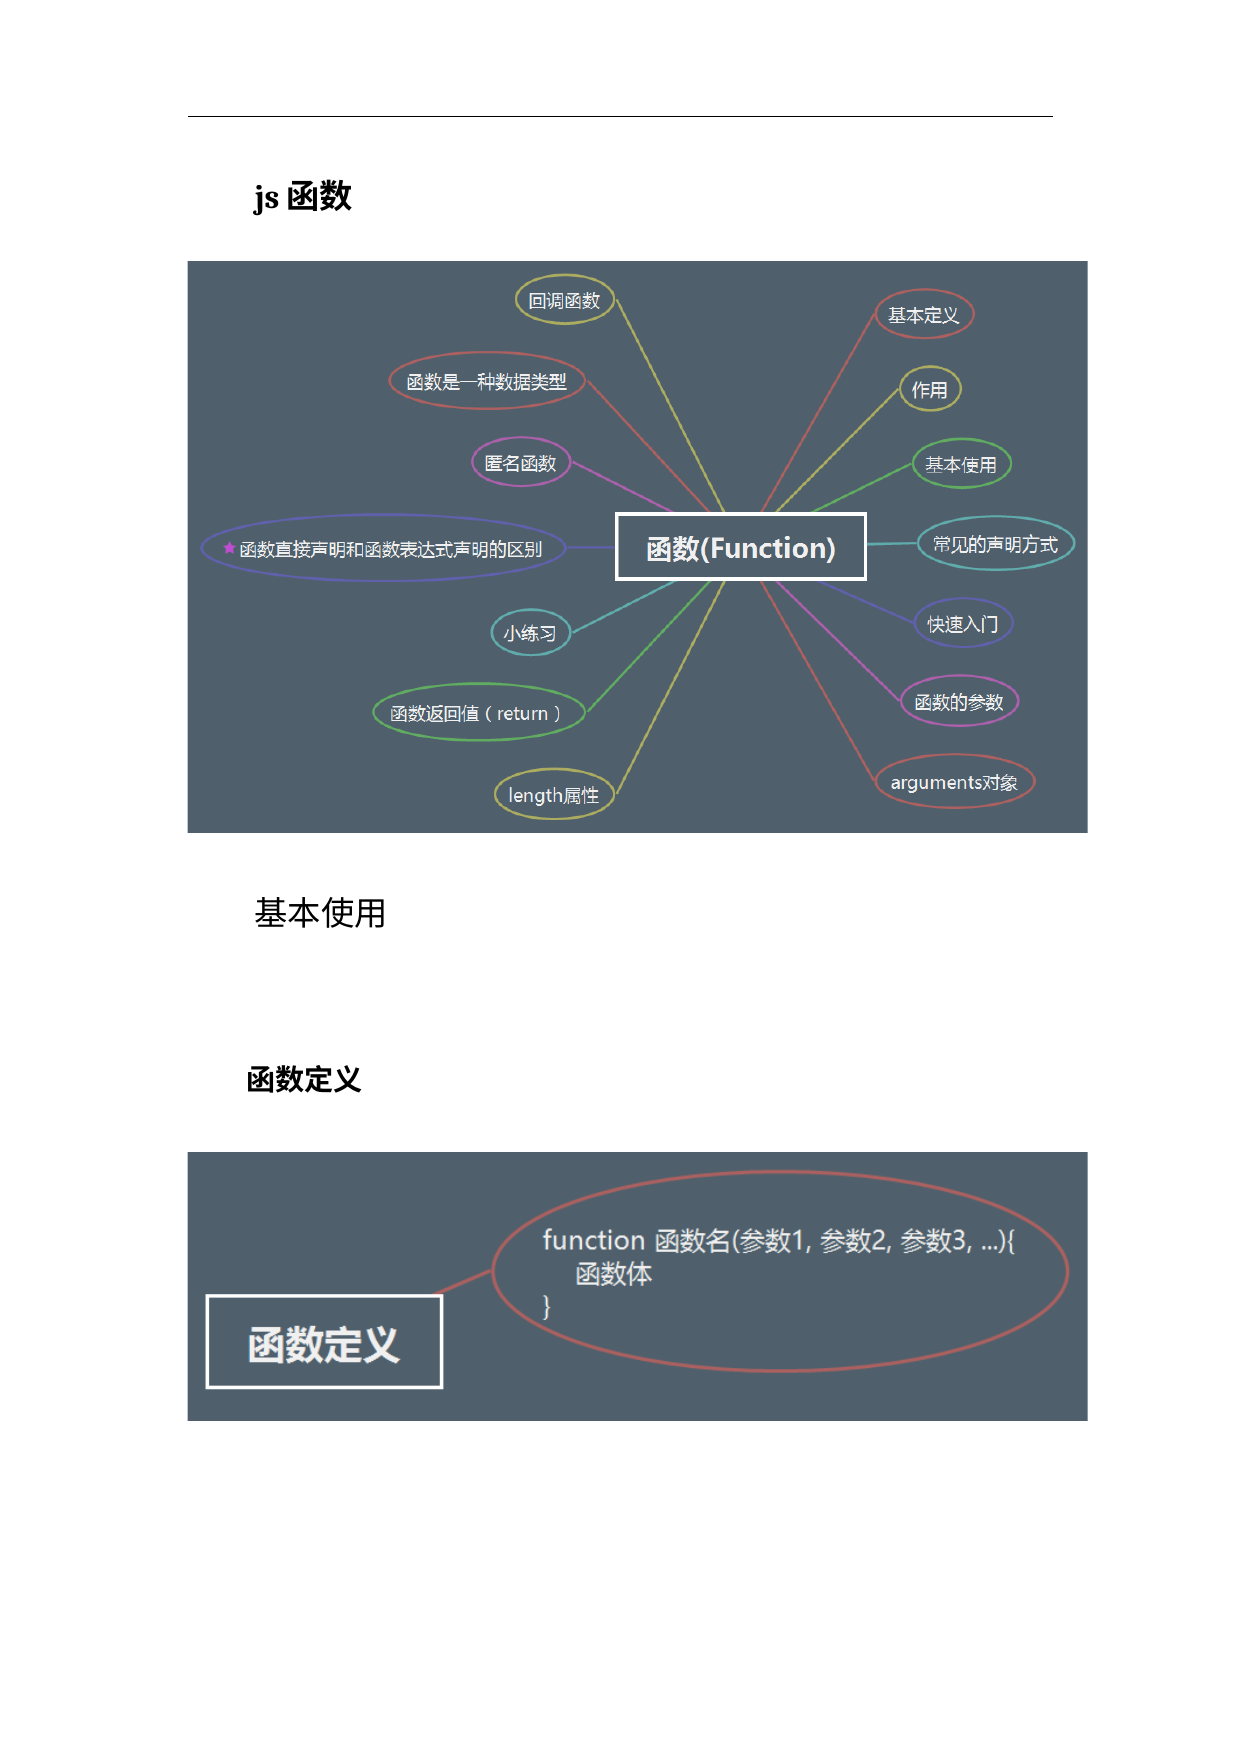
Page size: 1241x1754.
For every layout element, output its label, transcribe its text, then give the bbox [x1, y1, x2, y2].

subtitle 函数定义 [187, 1045, 1053, 1110]
picture [187, 1152, 1088, 1421]
subtitle js函数 [187, 162, 1053, 227]
picture [187, 261, 1088, 833]
subtitle 基本使用 [187, 879, 1053, 944]
